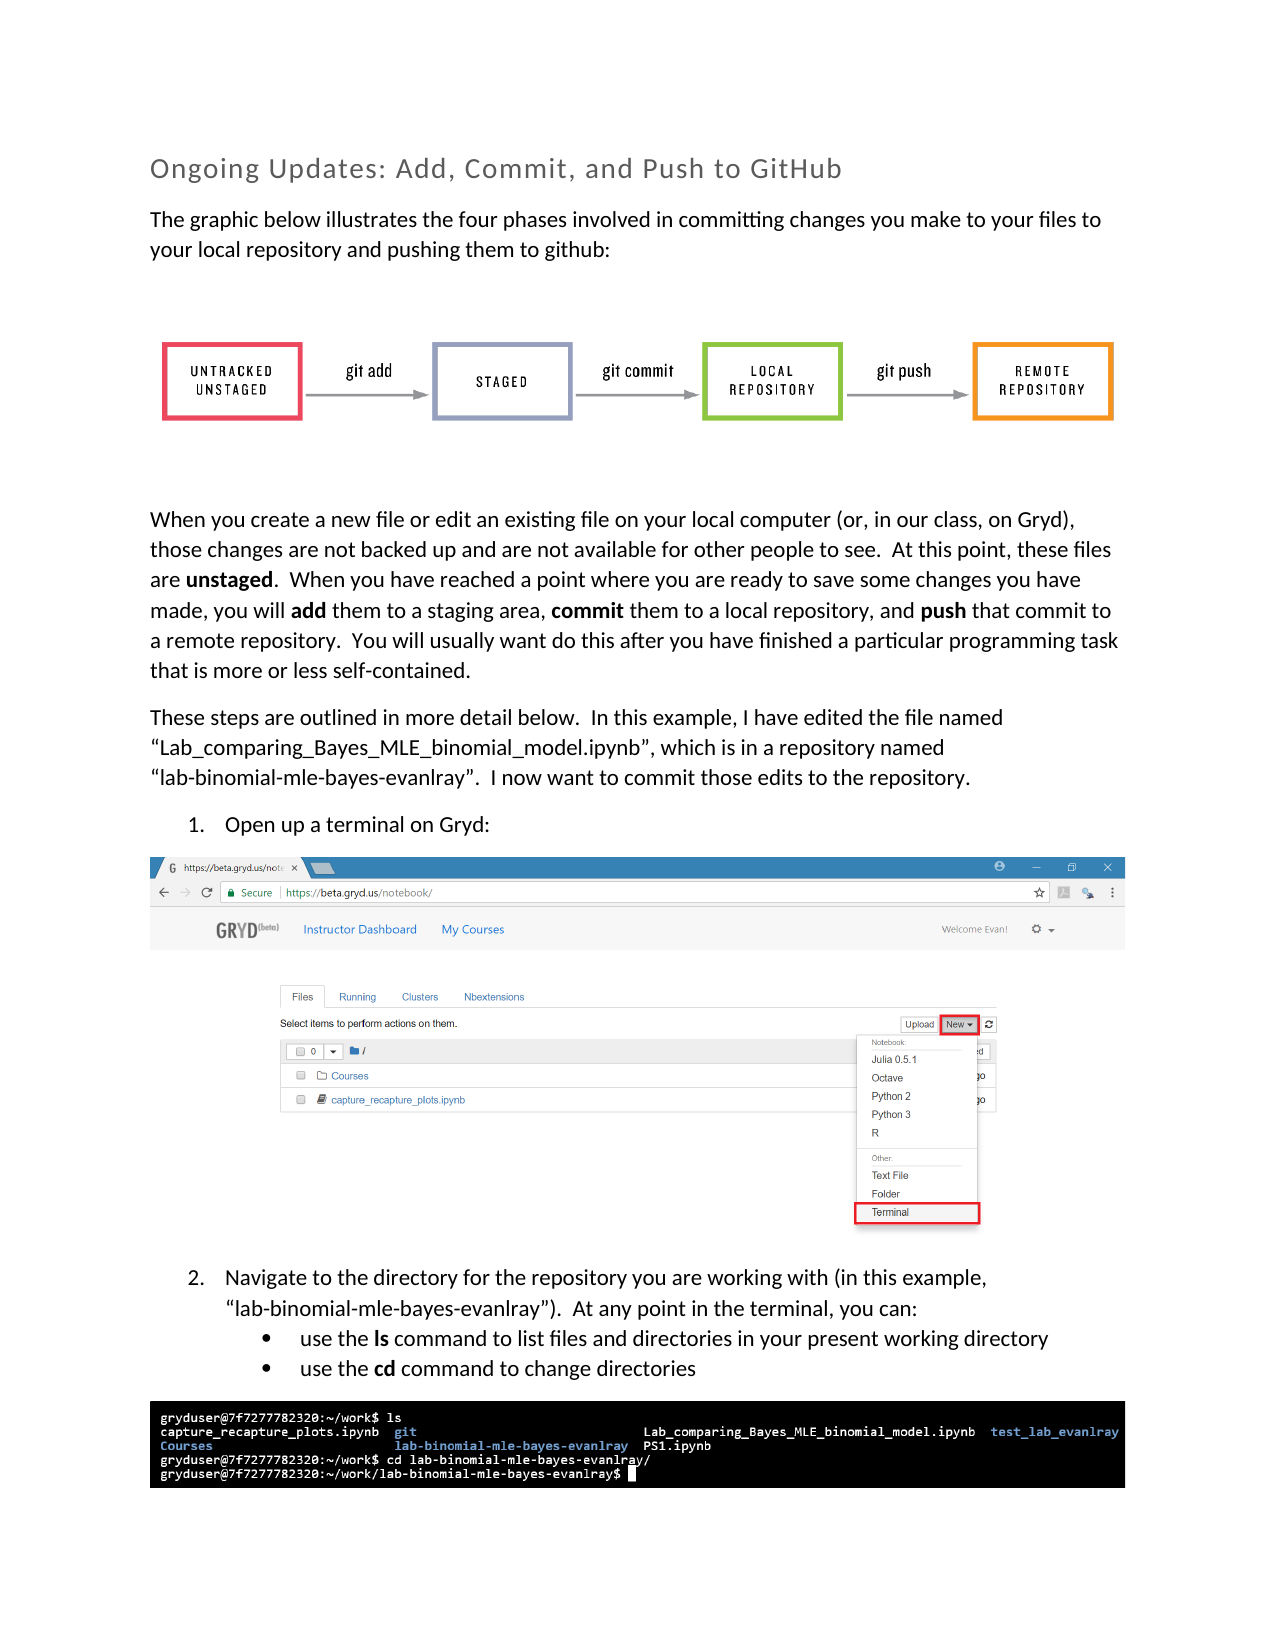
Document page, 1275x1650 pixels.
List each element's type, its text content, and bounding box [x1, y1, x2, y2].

text The graphic below illustrates the four phases involved in committing changes you make to your files to your local repository and pushing them to github: [150, 205, 1125, 263]
list use the ls command to list files and directories in your present working directory [262, 1324, 1125, 1352]
picture [150, 857, 1125, 1245]
text These steps are outlined in more detail below. In this example, I have edited the file named “Lab_comparing_Bayes_MLE_binomial_model.ipynb”, which is in a repository named “lab-binomial-mle-bayes-evanlray”. I now want to commit those edits to the repository. [150, 703, 1125, 791]
text When you create a new file or edit an existing file on your local computer (or, in our class, on Gryd), those changes are not backed up and are not available for other people to see. At this point, these files are unstaged. When you have reached a point where you are ready to save some changes you have made, you will add them to a staging area, commit them to a local repository, and push that commit to a remote repository. You will usually want do this after you have finished a particular programming task that is more or less self-contained. [150, 505, 1125, 684]
picture [150, 1401, 1125, 1488]
list use the cd command to change directories [262, 1354, 1125, 1382]
subtitle Ongoing Updates: Add, Commit, and Push to GitHub [150, 150, 1125, 186]
list Navigate to the directory for the repository you are working with (in this example, “lab-binomial-mle-bayes-evanlray”). At any point in the terminal, you can: [187, 1263, 1125, 1322]
picture [150, 282, 1125, 487]
list Open up a terminal on Gryd: [187, 810, 1125, 838]
